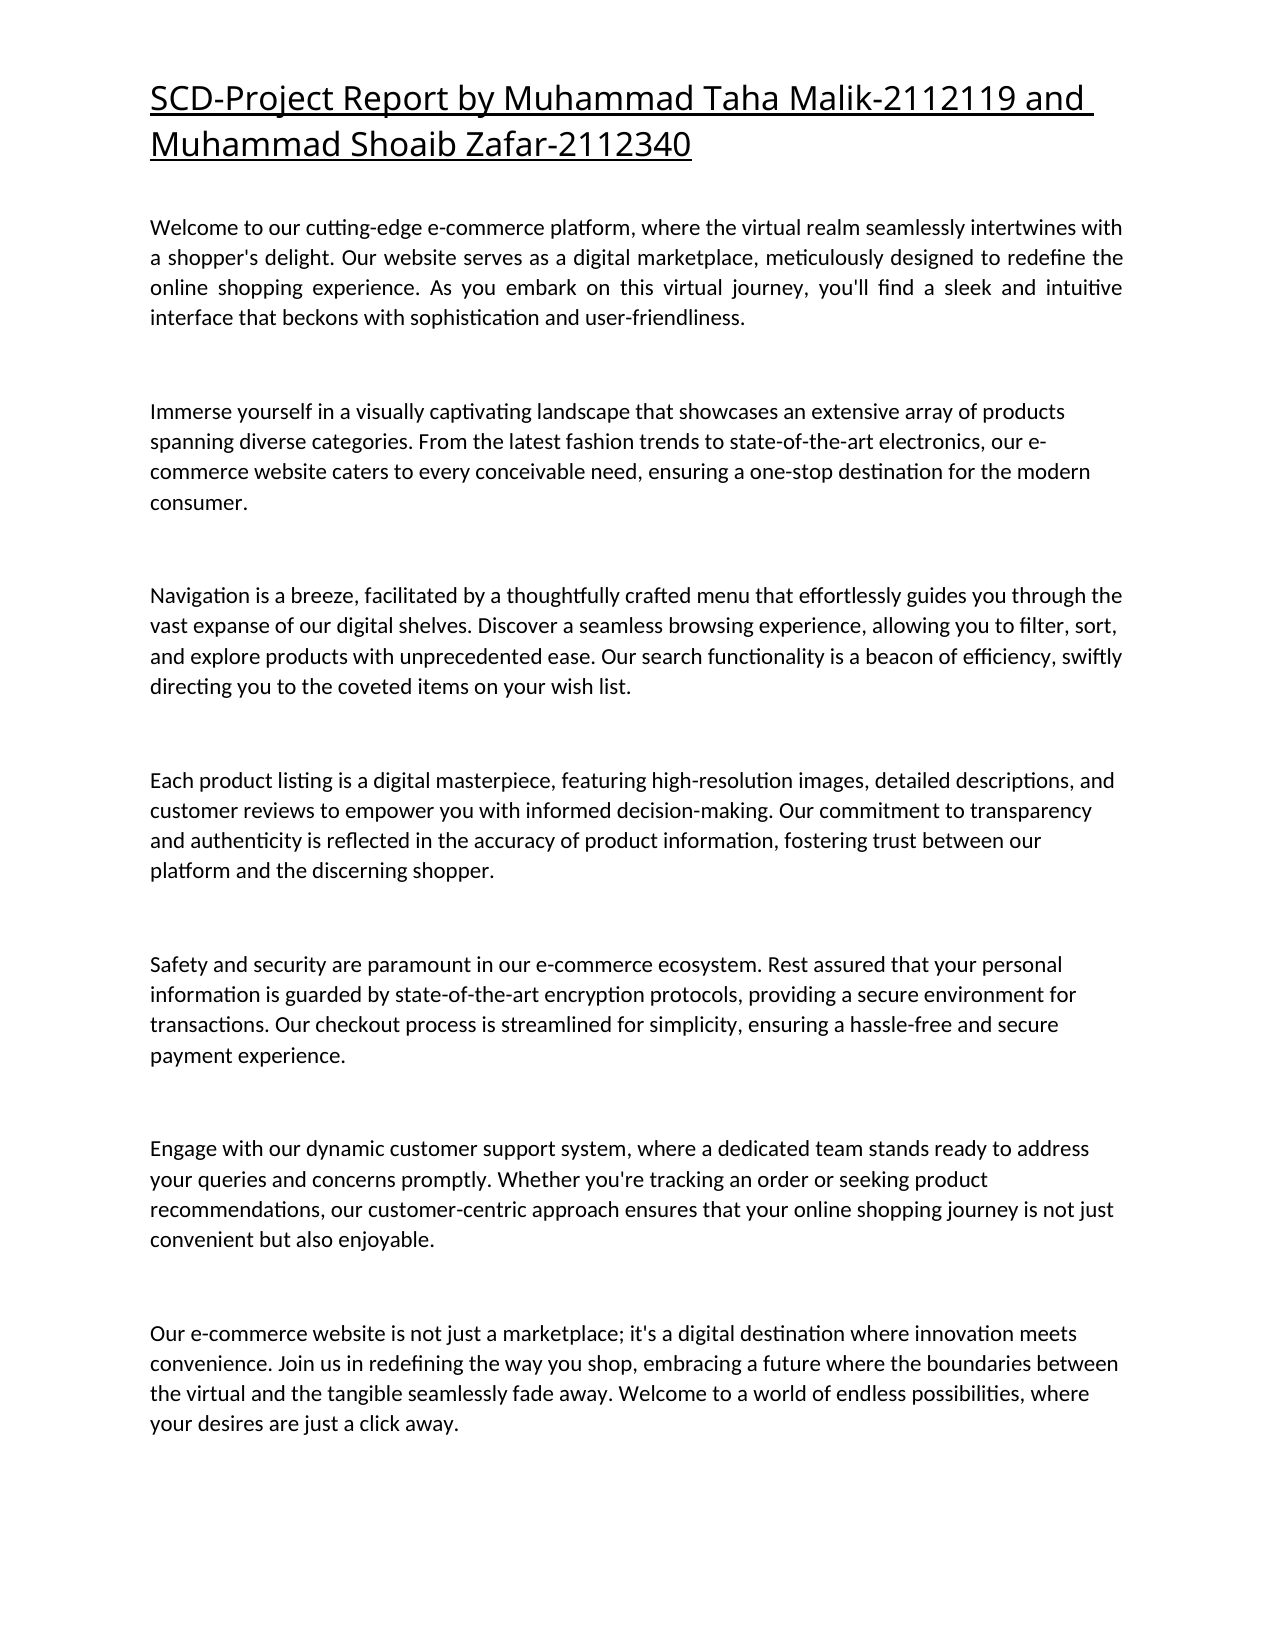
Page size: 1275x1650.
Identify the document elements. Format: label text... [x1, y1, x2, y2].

text Safety and security are paramount in our e-commerce ecosystem. Rest assured that your personal information is guarded by state-of-the-art encryption protocols, providing a secure environment for transactions. Our checkout process is streamlined for simplicity, ensuring a hassle-free and secure payment experience. [150, 950, 1125, 1069]
text Navigation is a breeze, facilitated by a thoughtfully crafted menu that effortlessly guides you through the vast expanse of our digital shelves. Discover a seamless browsing experience, allowing you to filter, sort, and explore products with unprecedented ease. Our search functionality is a beacon of efficiency, swiftly directing you to the coveted items on your wish list. [150, 581, 1125, 700]
text Engage with our dynamic customer support system, where a dedicated team stands ready to address your queries and concerns promptly. Whether you're tracking an order or seeking product recommendations, our customer-centric approach ensures that your online shopping journey is not just convenient but also enjoyable. [150, 1134, 1125, 1253]
text Welcome to our cutting-edge e-commerce platform, where the virtual realm seamlessly intertwines with a shopper's delight. Our website serves as a digital marketplace, meticulously designed to redefine the online shopping experience. As you embark on this virtual journey, you'll find a sleek and intuitive interface that beckons with sophistication and user-friendliness. [150, 213, 1125, 331]
text Immerse yourself in a visually captivating landscape that showcases an extensive array of products spanning diverse categories. From the latest fashion trends to state-of-the-art electronics, our e-commerce website caters to every conceivable need, ensuring a one-stop destination for the modern consumer. [150, 397, 1125, 516]
text Each product listing is a digital masterpiece, featuring high-resolution images, detailed descriptions, and customer reviews to empower you with informed decision-making. Our commitment to transparency and authenticity is reflected in the accuracy of product information, fostering trust between our platform and the discerning shopper. [150, 766, 1125, 884]
text Our e-commerce website is not just a marketplace; it's a digital destination where innovation meets convenience. Join us in redefining the way you shop, embracing a future where the boundaries between the virtual and the tangible seamlessly fade away. Welcome to a world of endless possibilities, where your desires are just a click away. [150, 1319, 1125, 1438]
